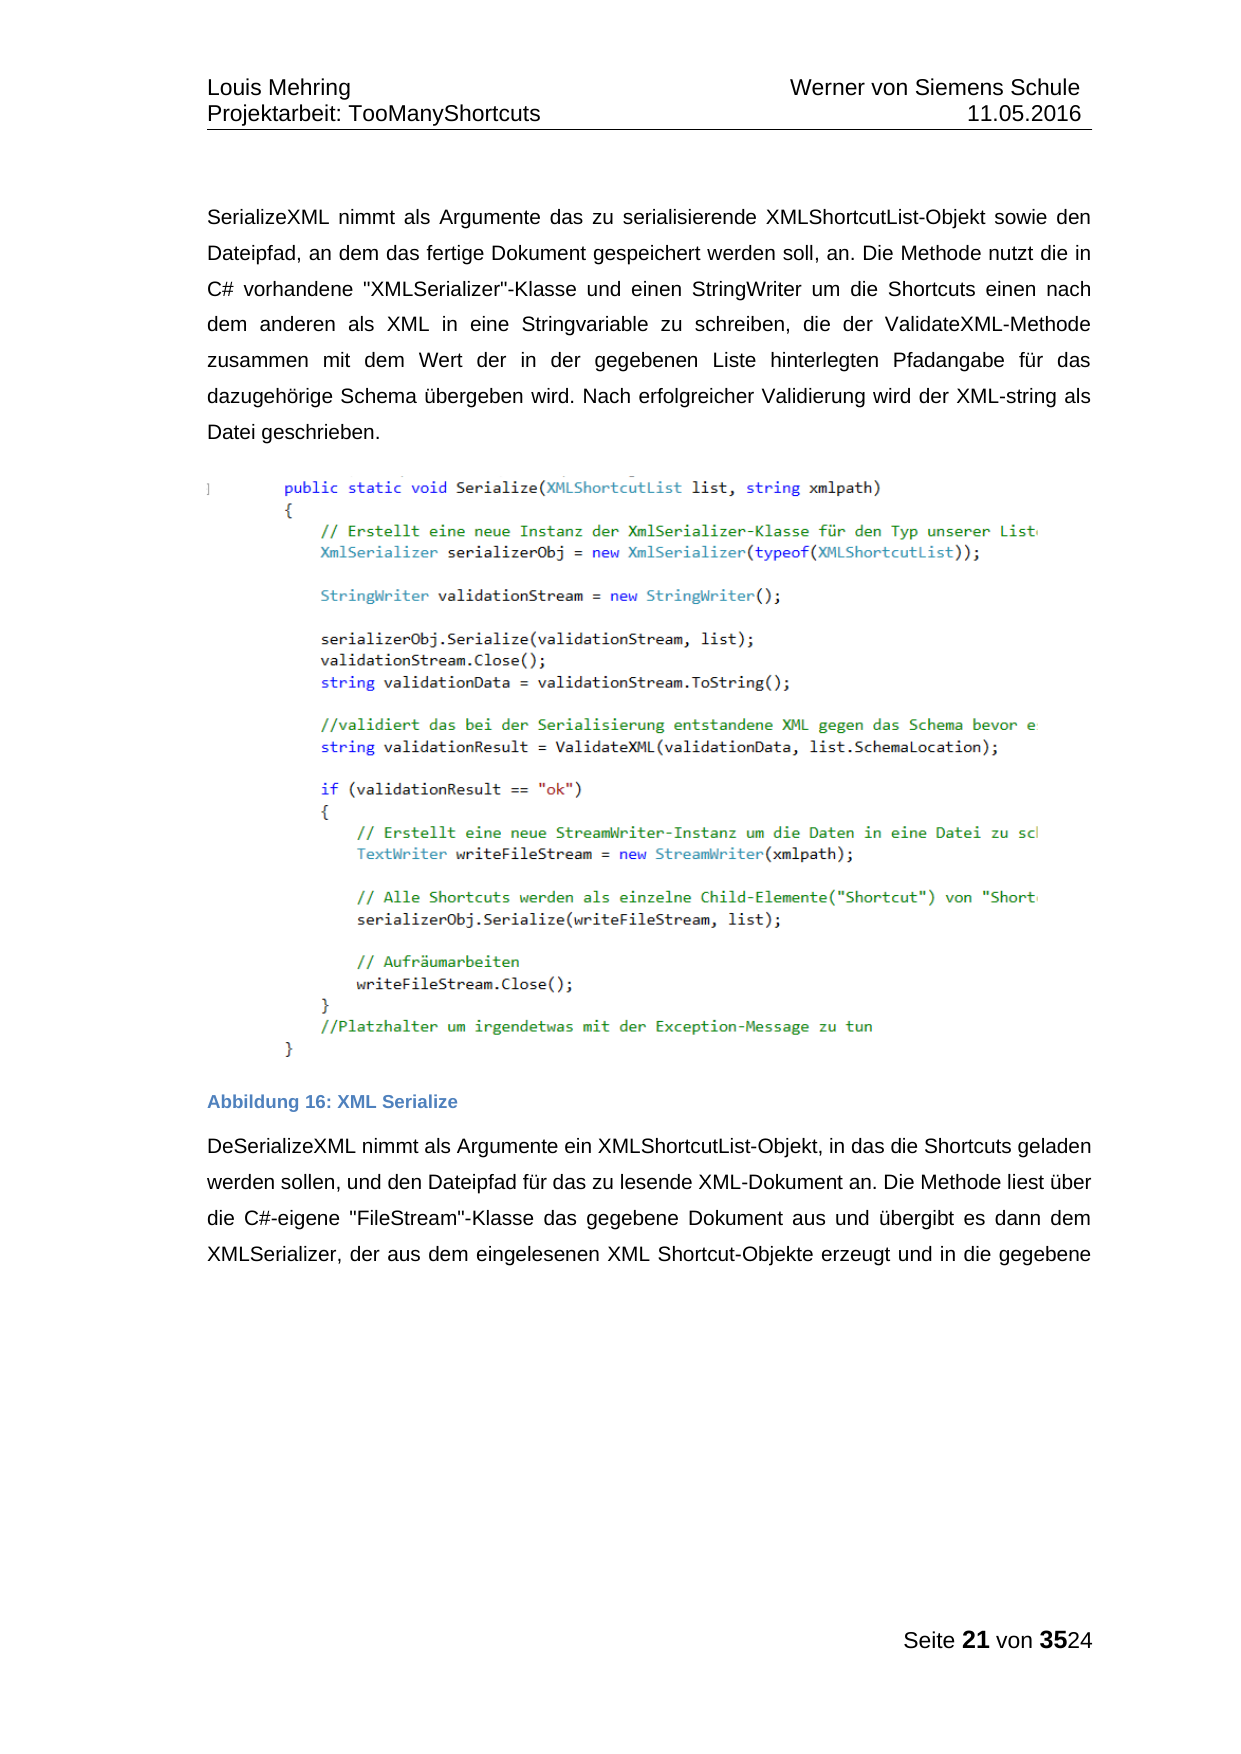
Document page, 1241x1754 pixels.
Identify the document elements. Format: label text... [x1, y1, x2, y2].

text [207, 1134, 1092, 1265]
text SerializeXML nimmt als Argumente das zu serialisierende XMLShortcutList-Objekt sowie den Dateipfad, an dem das fertige Dokument gespeichert werden soll, an. Die Methode nutzt die in C# vorhandene "XMLSerializer"-Klasse und einen StringWriter um die Shortcuts einen nach dem anderen als XML in eine Stringvariable zu schreiben, die der ValidateXML-Methode zusammen mit dem Wert der in der gegebenen Liste hinterlegten Pfadangabe für das dazugehörige Schema übergeben wird. Nach erfolgreicher Validierung wird der XML-string als Datei geschrieben. [207, 204, 1092, 444]
text Abbildung 16: XML Serialize [207, 1091, 1092, 1113]
picture [206, 476, 1038, 1058]
